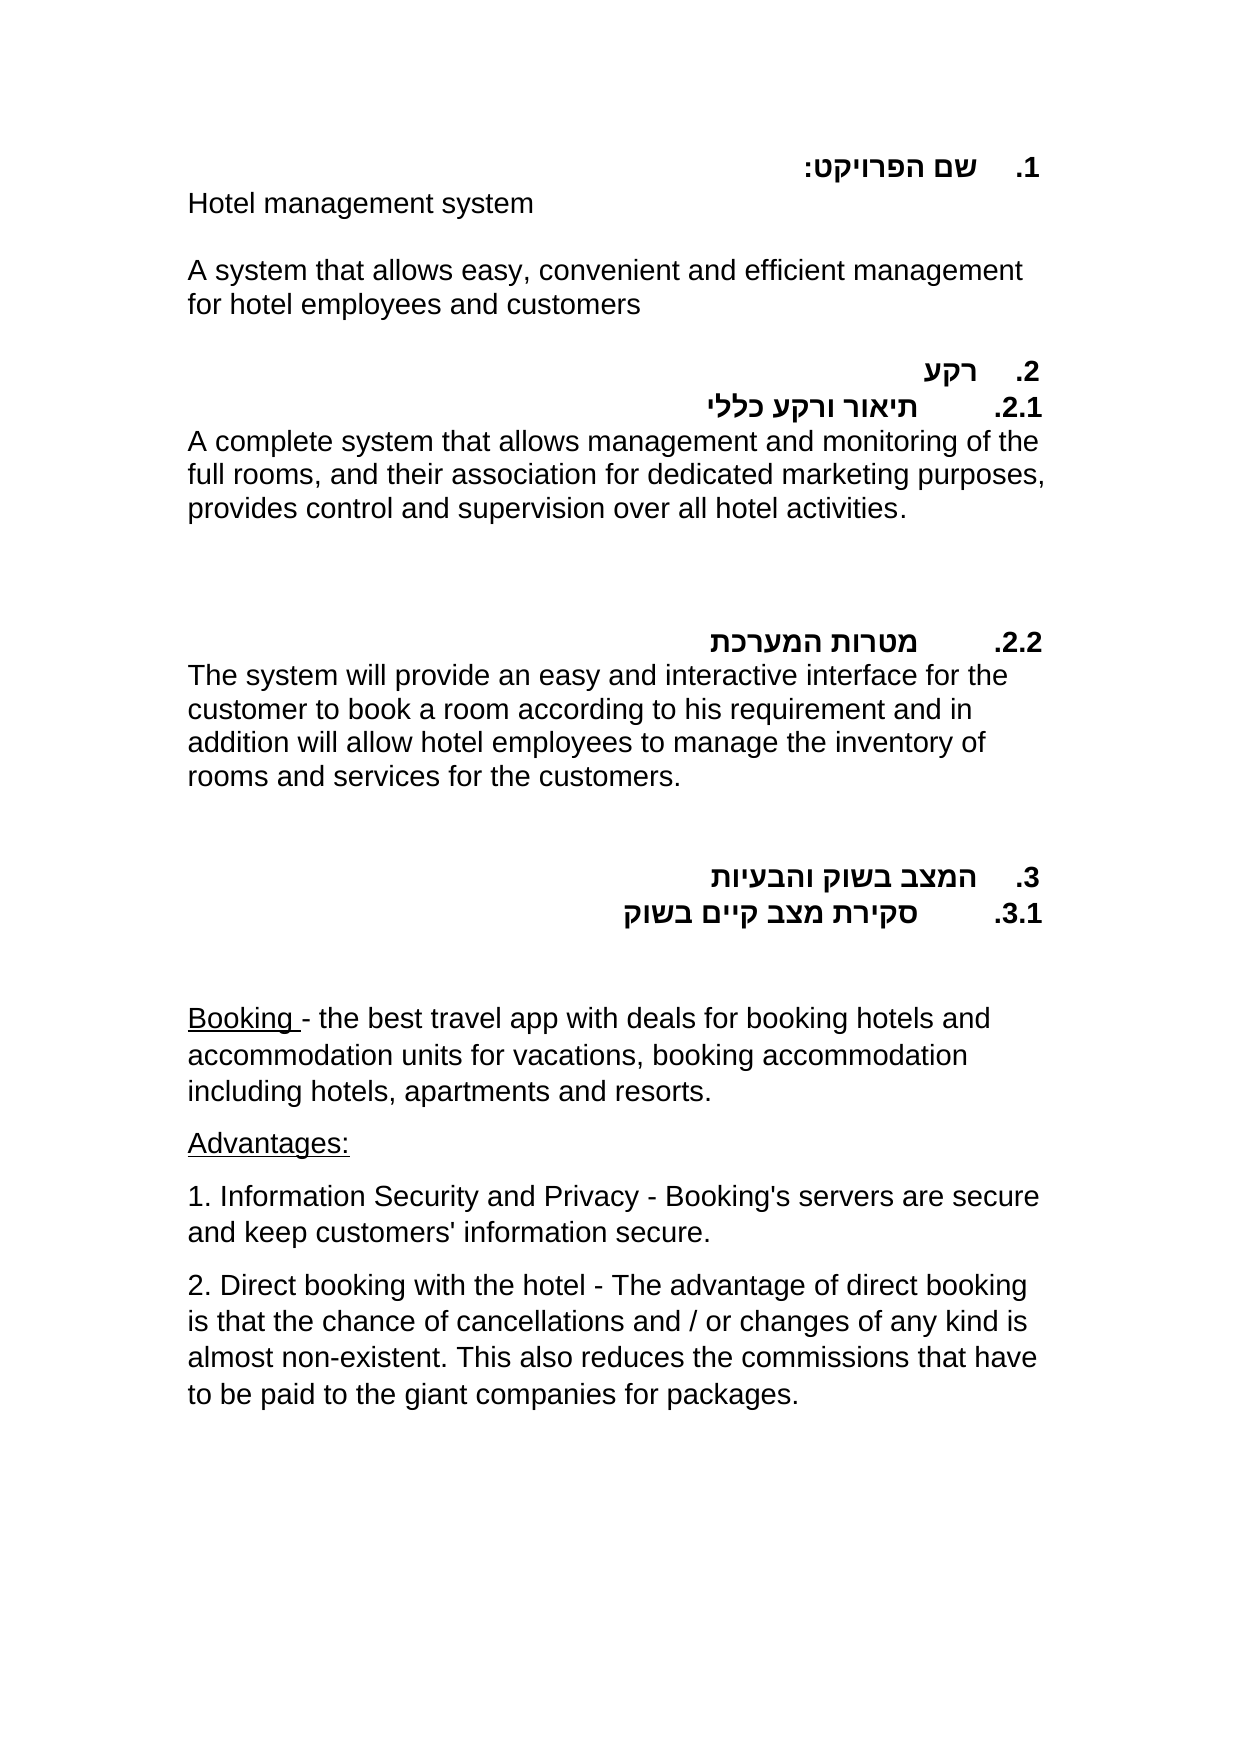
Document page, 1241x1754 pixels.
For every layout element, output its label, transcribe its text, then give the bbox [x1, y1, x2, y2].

text 2. Direct booking with the hotel - The advantage of direct booking is that the chance of cancellations and / or changes of any kind is almost non-existent. This also reduces the commissions that have to be paid to the giant companies for packages. [187, 1268, 1053, 1410]
list Hotel management system [187, 186, 1053, 220]
list תיאור ורקע כללי [187, 390, 994, 423]
text Booking - the best travel app with deals for booking hotels and accommodation units for vacations, booking accommodation including hotels, apartments and resorts. [187, 1001, 1053, 1107]
list The system will provide an easy and interactive interface for the customer to book a room according to his requirement and in addition will allow hotel employees to manage the inventory of rooms and services for the customers. [187, 658, 1053, 792]
list שם הפרויקט: [187, 150, 1015, 183]
text Advantages: [187, 1126, 1053, 1160]
list רקע [187, 354, 1015, 387]
list מטרות המערכת [187, 625, 994, 658]
text A complete system that allows management and monitoring of the full rooms, and their association for dedicated marketing purposes, provides control and supervision over all hotel activities. [187, 423, 1053, 524]
list המצב בשוק והבעיות [187, 859, 1015, 893]
list A system that allows easy, convenient and efficient management for hotel employees and customers [187, 253, 1053, 320]
text 1. Information Security and Privacy - Booking's servers are secure and keep customers' information secure. [187, 1179, 1053, 1249]
list סקירת מצב קיים בשוק [187, 896, 994, 929]
